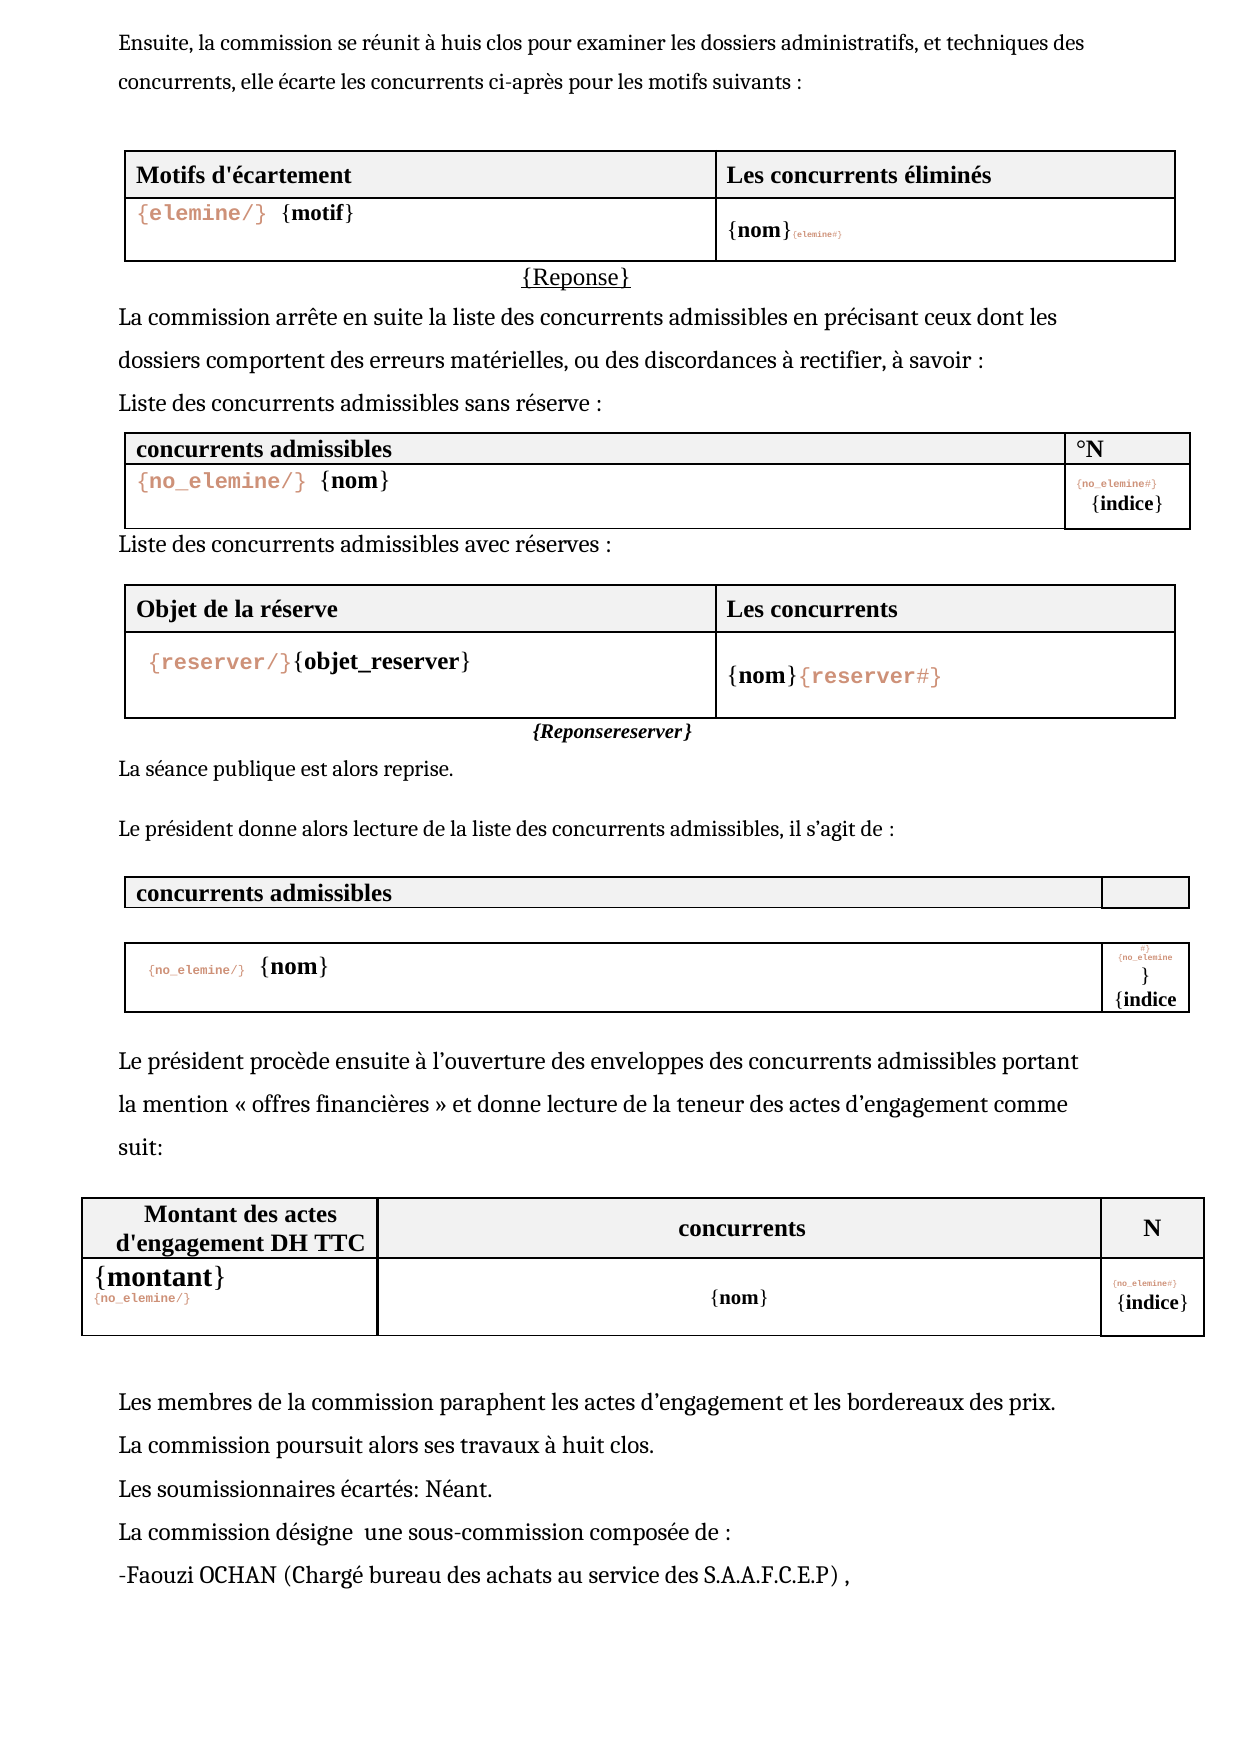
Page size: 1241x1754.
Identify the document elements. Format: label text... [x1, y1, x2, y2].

text La commission arrête en suite la liste des concurrents admissibles en précisant ceux dont les dossiers comportent des erreurs matérielles, ou des discordances à rectifier, à savoir : [118, 303, 1093, 375]
table_header [1103, 878, 1188, 907]
table_cell {#elemine}{nom} [717, 199, 1174, 259]
text {Reponse} [130, 262, 1081, 290]
table_header concurrents [379, 1199, 1100, 1257]
text Liste des concurrents admissibles sans réserve : [118, 389, 1093, 418]
text {Reponsereserver} [130, 719, 1093, 743]
text Ensuite, la commission se réunit à huis clos pour examiner les dossiers administratifs, et techniques des concurrents, elle écarte les concurrents ci-après pour les motifs suivants : [118, 29, 1093, 95]
table_header Montant des actes d'engagement DH TTC [83, 1199, 376, 1257]
table_cell {#no_elemine} {indice} [1066, 465, 1189, 528]
table_header concurrents admissibles [126, 434, 1064, 463]
table_cell {nom} {/no_elemine} [126, 465, 1064, 528]
table_header concurrents admissibles [126, 878, 1101, 907]
text Le président donne alors lecture de la liste des concurrents admissibles, il s’agit de : [118, 816, 1093, 842]
table_cell {#reserver}{nom} [717, 633, 1174, 717]
text Le président procède ensuite à l’ouverture des enveloppes des concurrents admissibles portant la mention « offres financières » et donne lecture de la teneur des actes d’engagement comme suit: [118, 1047, 1093, 1162]
table_header N° [1066, 434, 1189, 463]
table_header Les concurrents éliminés [717, 152, 1174, 197]
text -Faouzi OCHAN (Chargé bureau des achats au service des S.A.A.F.C.E.P) , [118, 1561, 1093, 1589]
table_header Objet de la réserve [126, 586, 715, 631]
text Liste des concurrents admissibles avec réserves : [118, 530, 1093, 559]
text La séance publique est alors reprise. [118, 756, 1093, 782]
table_cell {#no_elemine} {indice} [1102, 1259, 1203, 1335]
text La commission poursuit alors ses travaux à huit clos. [118, 1431, 1093, 1460]
table_header {nom} {/no_elemine} [126, 944, 1101, 1011]
text Les soumissionnaires écartés: Néant. [118, 1474, 1093, 1503]
table_header N [1102, 1199, 1203, 1257]
table_cell {motif} {/elemine} [126, 199, 715, 259]
text La commission désigne une sous-commission composée de : [118, 1518, 1093, 1546]
text Les membres de la commission paraphent les actes d’engagement et les bordereaux des prix. [118, 1388, 1093, 1417]
table_header {#no_elemine} {indice} [1103, 944, 1188, 1011]
table_header Motifs d'écartement [126, 152, 715, 197]
table_header Les concurrents [717, 586, 1174, 631]
table_cell {objet_reserver}{/reserver} [126, 633, 715, 717]
table_cell {montant} {/no_elemine} [83, 1259, 376, 1335]
table_cell {nom} [379, 1259, 1100, 1335]
